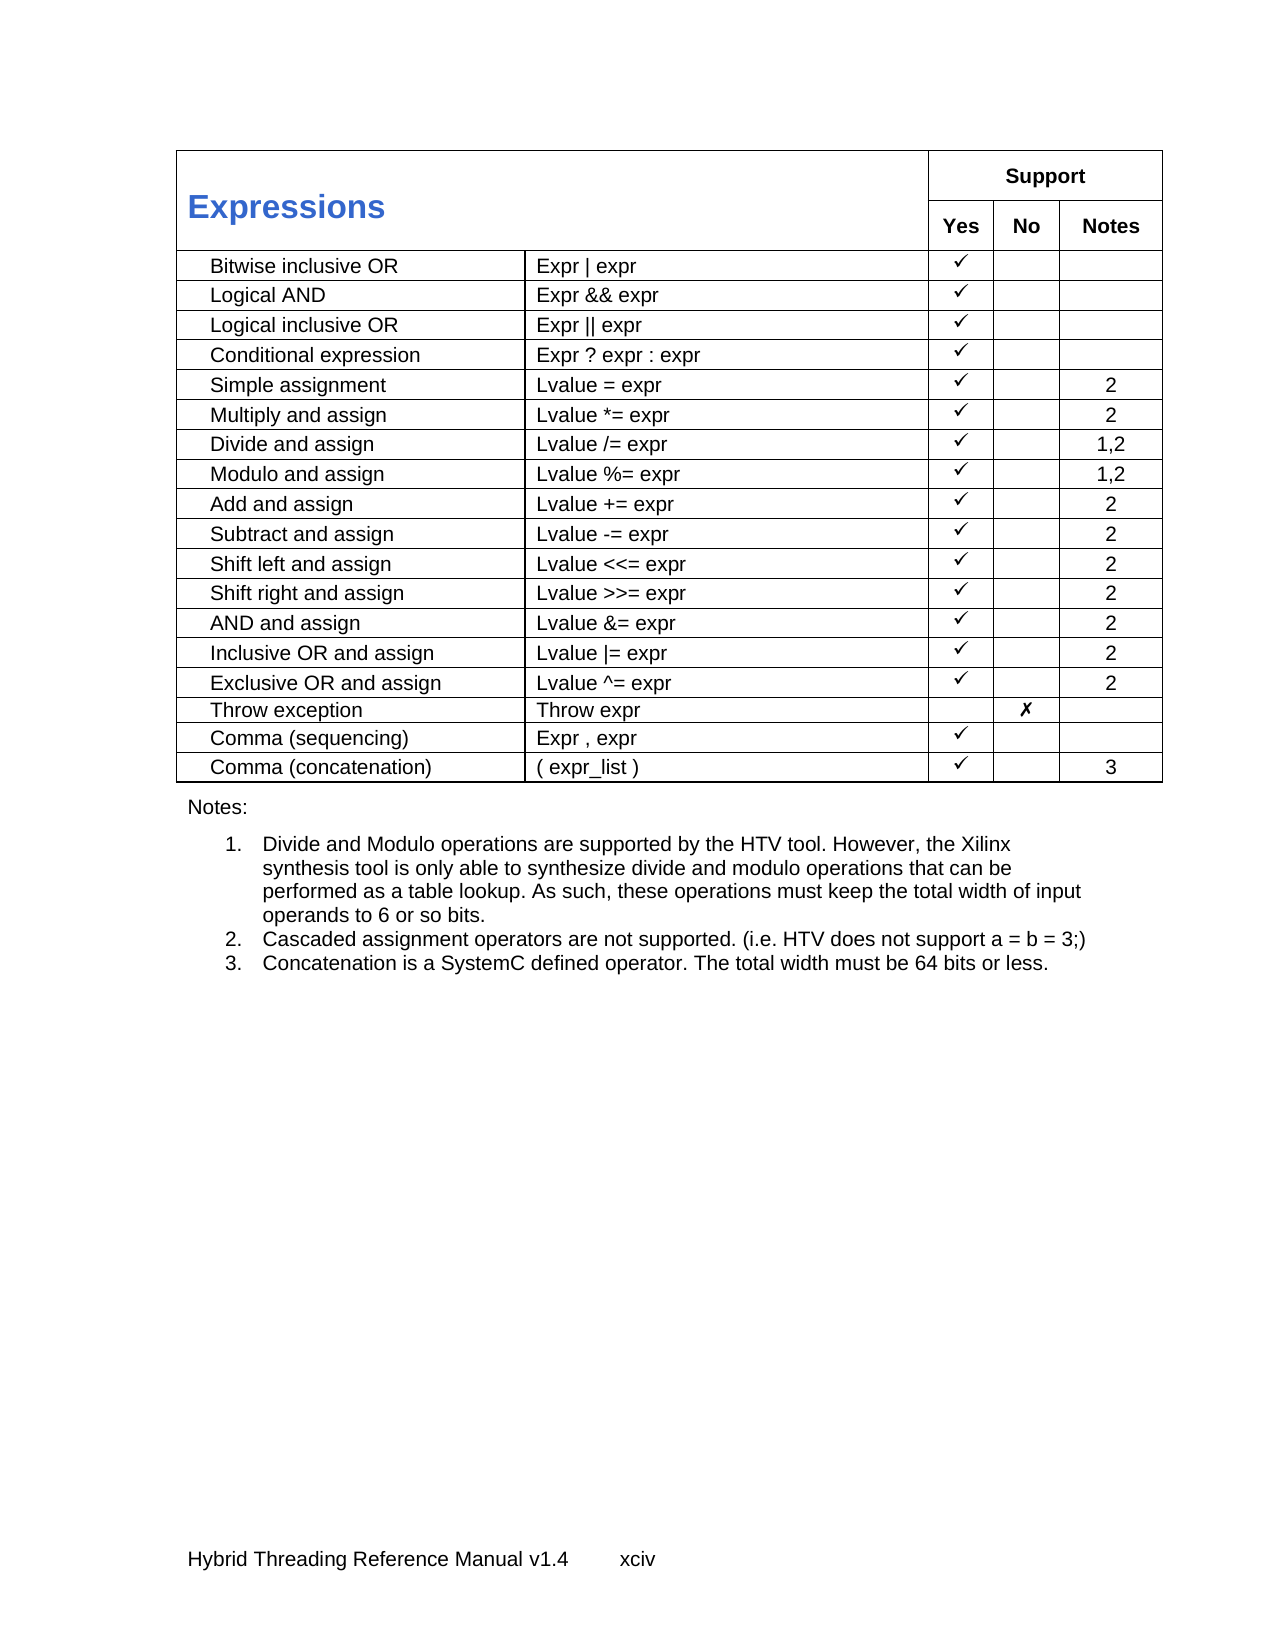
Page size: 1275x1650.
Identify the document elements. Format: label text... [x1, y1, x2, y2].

table_cell [929, 753, 993, 781]
table_cell Notes [1060, 201, 1162, 250]
table_cell [929, 281, 993, 309]
table_cell [994, 489, 1059, 518]
table_cell Lvalue >>= expr [526, 579, 928, 607]
table_cell Multiply and assign [177, 400, 524, 429]
table_cell Lvalue <<= expr [526, 549, 928, 578]
table_cell [929, 723, 993, 752]
table_cell [1060, 281, 1162, 309]
table_cell [994, 668, 1059, 697]
table_cell Expr || expr [526, 311, 928, 339]
table_cell [929, 430, 993, 458]
table_header Expressions [177, 151, 928, 250]
table_cell [929, 251, 993, 280]
table_cell Lvalue *= expr [526, 400, 928, 429]
table_cell [994, 609, 1059, 637]
table_cell Lvalue ^= expr [526, 668, 928, 697]
table_cell [1060, 723, 1162, 752]
table_cell [929, 579, 993, 607]
table_cell [1060, 311, 1162, 339]
list Cascaded assignment operators are not supported. (i.e. HTV does not support a = b = 3;) [225, 927, 1087, 951]
table_cell [929, 400, 993, 429]
table_cell [994, 460, 1059, 488]
table_cell [1060, 340, 1162, 369]
table_cell [994, 281, 1059, 309]
table_cell Add and assign [177, 489, 524, 518]
table_cell [994, 753, 1059, 781]
table_cell [929, 460, 993, 488]
table_cell [929, 340, 993, 369]
table_cell AND and assign [177, 609, 524, 637]
table_cell [929, 698, 993, 722]
table_cell 2 [1060, 668, 1162, 697]
table_cell 2 [1060, 519, 1162, 548]
list Divide and Modulo operations are supported by the HTV tool. However, the Xilinx synthesis tool is only able to synthesize divide and modulo operations that can be performed as a table lookup. As such, these operations must keep the total width of input operands to 6 or so bits. [225, 831, 1087, 927]
table_cell Shift left and assign [177, 549, 524, 578]
table_cell Inclusive OR and assign [177, 638, 524, 667]
table_cell 2 [1060, 489, 1162, 518]
table_cell [929, 609, 993, 637]
table_cell Comma (sequencing) [177, 723, 524, 752]
table_cell Lvalue |= expr [526, 638, 928, 667]
table_cell 2 [1060, 609, 1162, 637]
table_cell Comma (concatenation) [177, 753, 524, 781]
table_cell [994, 400, 1059, 429]
table_cell 2 [1060, 370, 1162, 399]
table_cell Yes [929, 201, 993, 250]
table_cell [994, 698, 1059, 722]
table_cell Lvalue -= expr [526, 519, 928, 548]
table_cell 1,2 [1060, 430, 1162, 458]
table_cell [994, 549, 1059, 578]
table_cell Modulo and assign [177, 460, 524, 488]
table_cell [994, 311, 1059, 339]
table_cell [994, 638, 1059, 667]
table_cell Bitwise inclusive OR [177, 251, 524, 280]
table_cell Lvalue /= expr [526, 430, 928, 458]
table_cell [994, 579, 1059, 607]
table_cell [994, 340, 1059, 369]
table_cell Expr && expr [526, 281, 928, 309]
table_cell [994, 430, 1059, 458]
table_cell [929, 489, 993, 518]
table_header Support [929, 151, 1162, 200]
table_cell Lvalue &= expr [526, 609, 928, 637]
table_cell 1,2 [1060, 460, 1162, 488]
table_cell ( expr_list ) [526, 753, 928, 781]
table_cell 2 [1060, 400, 1162, 429]
list Concatenation is a SystemC defined operator. The total width must be 64 bits or less. [225, 951, 1087, 975]
table_cell [929, 311, 993, 339]
table_cell [929, 638, 993, 667]
table_cell [929, 668, 993, 697]
table_cell [994, 723, 1059, 752]
table_cell 2 [1060, 549, 1162, 578]
table_cell Expr | expr [526, 251, 928, 280]
table_cell Logical inclusive OR [177, 311, 524, 339]
table_cell Simple assignment [177, 370, 524, 399]
table_cell [994, 370, 1059, 399]
table_cell Subtract and assign [177, 519, 524, 548]
table_cell Shift right and assign [177, 579, 524, 607]
table_cell [1060, 251, 1162, 280]
text Notes: [187, 795, 1087, 819]
table_cell 3 [1060, 753, 1162, 781]
table_cell Lvalue += expr [526, 489, 928, 518]
table_cell [929, 549, 993, 578]
table_cell Logical AND [177, 281, 524, 309]
table_cell Conditional expression [177, 340, 524, 369]
table_cell 2 [1060, 638, 1162, 667]
table_cell Divide and assign [177, 430, 524, 458]
table_cell Lvalue %= expr [526, 460, 928, 488]
table_cell [994, 519, 1059, 548]
table_cell Expr , expr [526, 723, 928, 752]
table_cell [1060, 698, 1162, 722]
table_cell Lvalue = expr [526, 370, 928, 399]
table_cell Throw exception [177, 698, 524, 722]
table_cell [929, 519, 993, 548]
table_cell Throw expr [526, 698, 928, 722]
table_cell Exclusive OR and assign [177, 668, 524, 697]
table_cell [994, 251, 1059, 280]
table_cell 2 [1060, 579, 1162, 607]
table_cell Expr ? expr : expr [526, 340, 928, 369]
table_cell No [994, 201, 1059, 250]
table_cell [929, 370, 993, 399]
